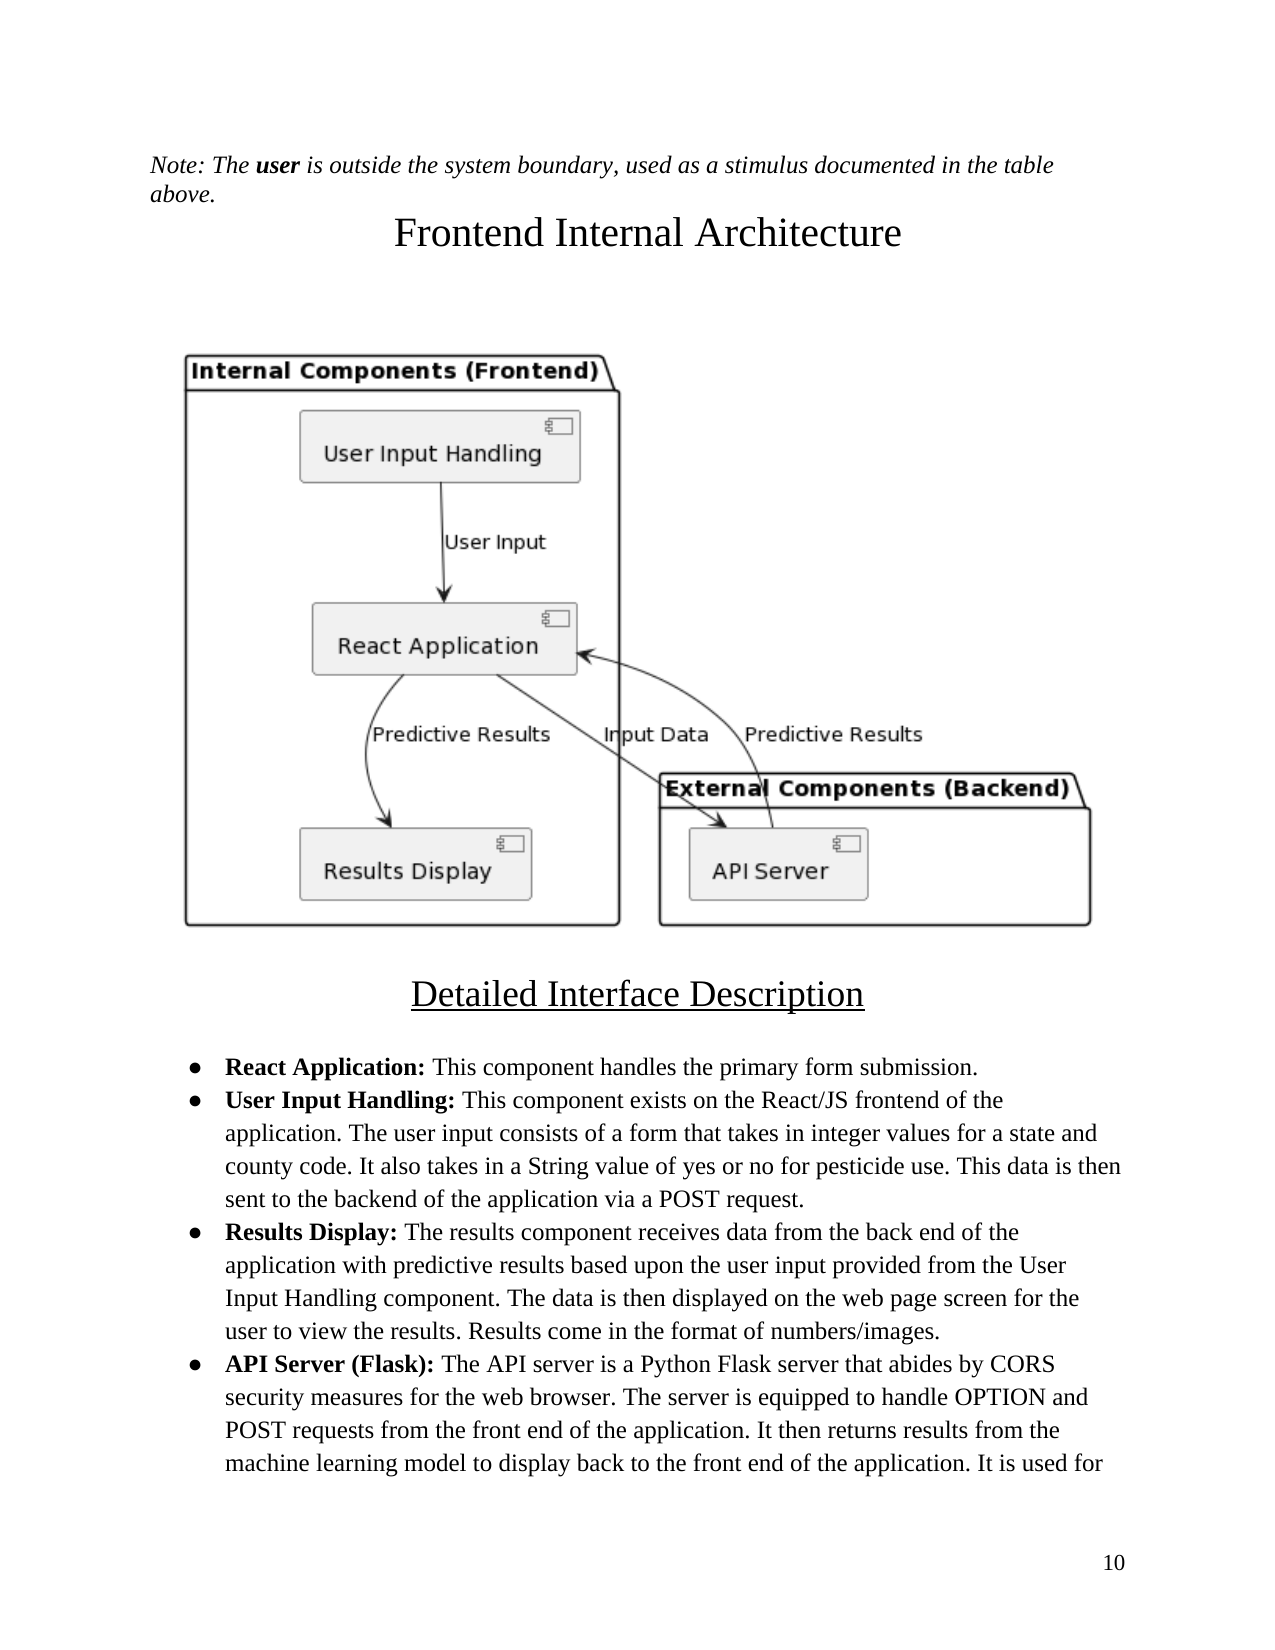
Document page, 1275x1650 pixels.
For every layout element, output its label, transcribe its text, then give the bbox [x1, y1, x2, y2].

subtitle Detailed Interface Description [150, 971, 1125, 1014]
subtitle Frontend Internal Architecture [160, 207, 1125, 255]
list Results Display: The results component receives data from the back end of the application with predictive results based upon the user input provided from the User Input Handling component. The data is then displayed on the web page screen for the user to view the results. Results come in the format of numbers/images. [187, 1217, 1125, 1345]
picture [176, 346, 1099, 934]
list React Application: This component handles the primary form submission. [187, 1052, 1125, 1081]
list User Input Handling: This component exists on the React/JS frontend of the application. The user input consists of a form that takes in integer values for a state and county code. It also takes in a String value of yes or no for pesticide use. This data is then sent to the backend of the application via a POST request. [187, 1085, 1125, 1213]
text Note: The user is outside the system boundary, used as a stimulus documented in the table above. [150, 150, 1125, 207]
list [187, 1349, 1125, 1477]
